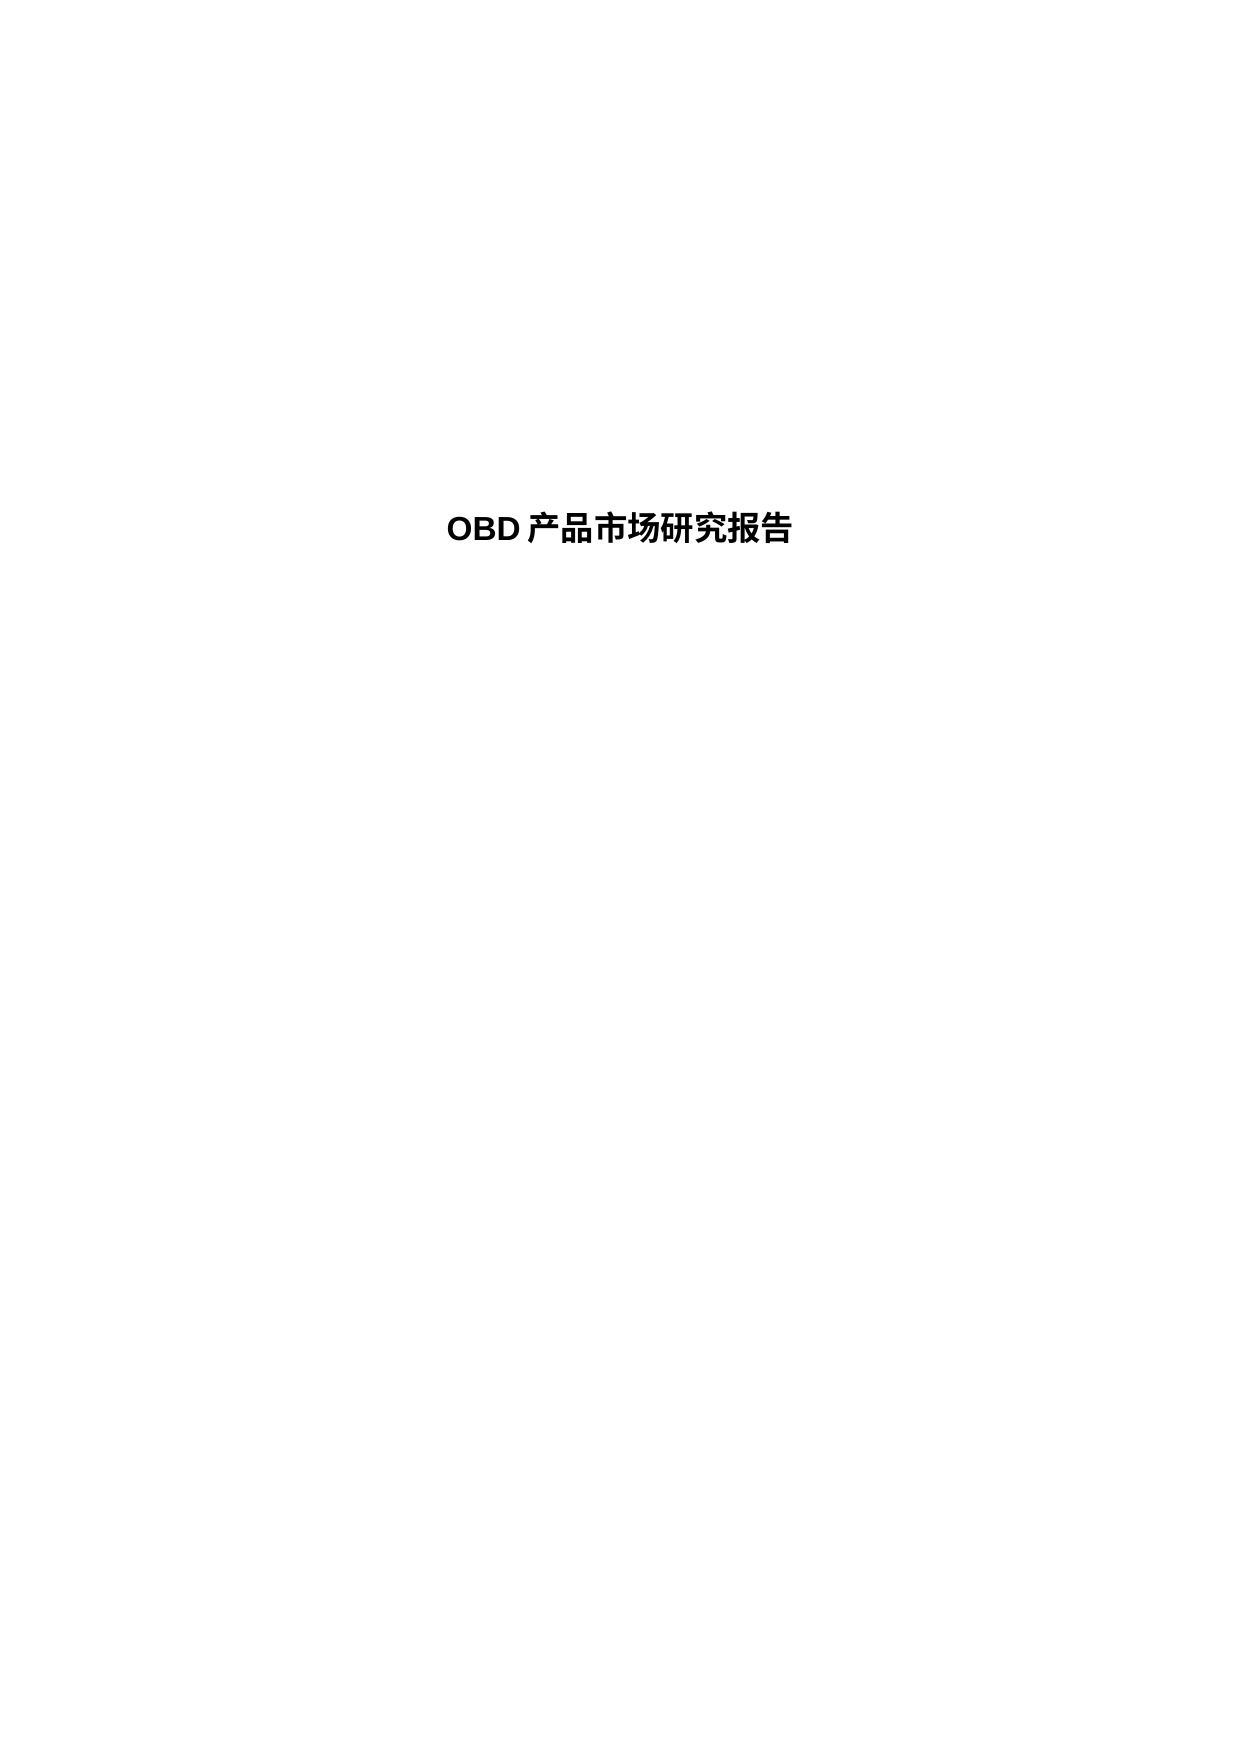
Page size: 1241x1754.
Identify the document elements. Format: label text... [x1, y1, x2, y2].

title OBD产品市场研究报告 [187, 502, 1053, 550]
